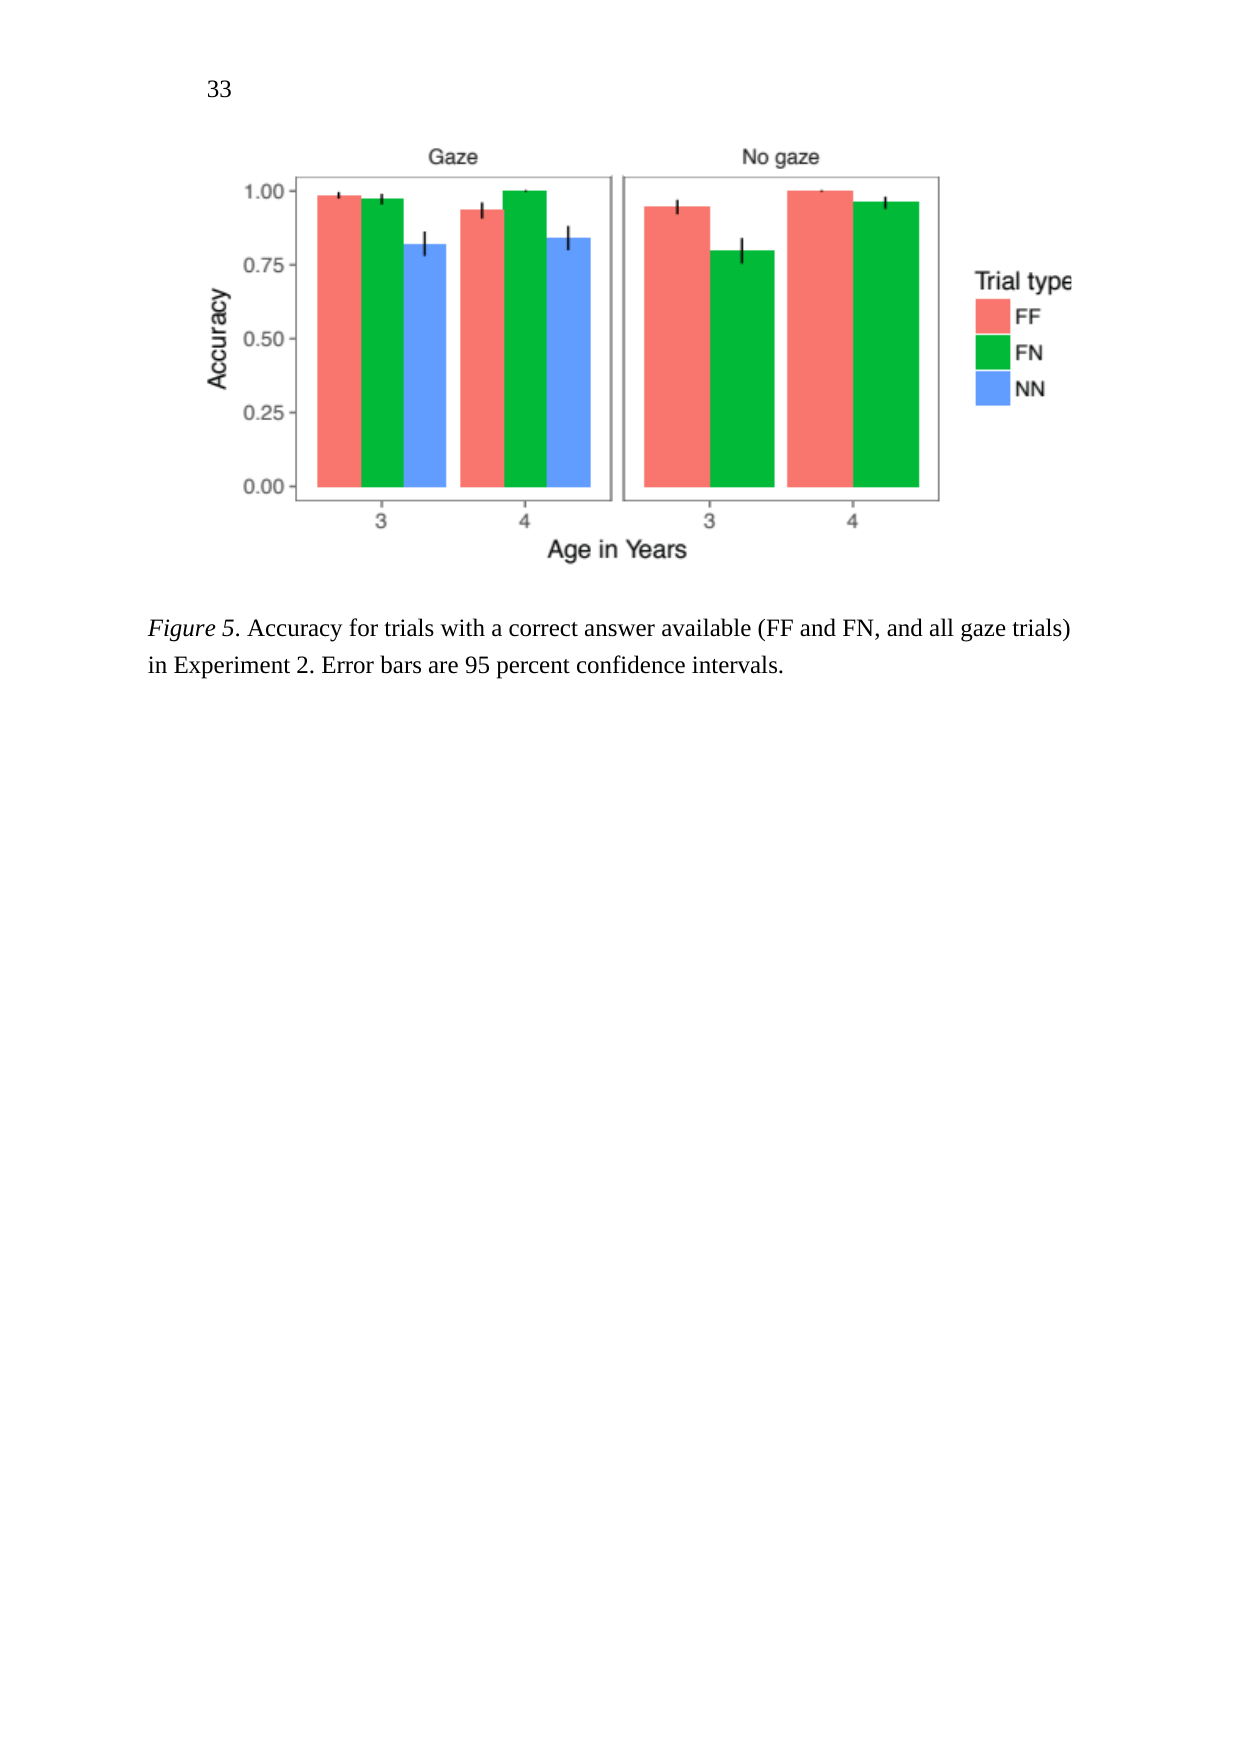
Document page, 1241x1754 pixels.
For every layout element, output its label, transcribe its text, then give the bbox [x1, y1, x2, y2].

text Figure 5. Accuracy for trials with a correct answer available (FF and FN, and all gaze trials) in Experiment 2. Error bars are 95 percent confidence intervals. [148, 604, 1093, 679]
